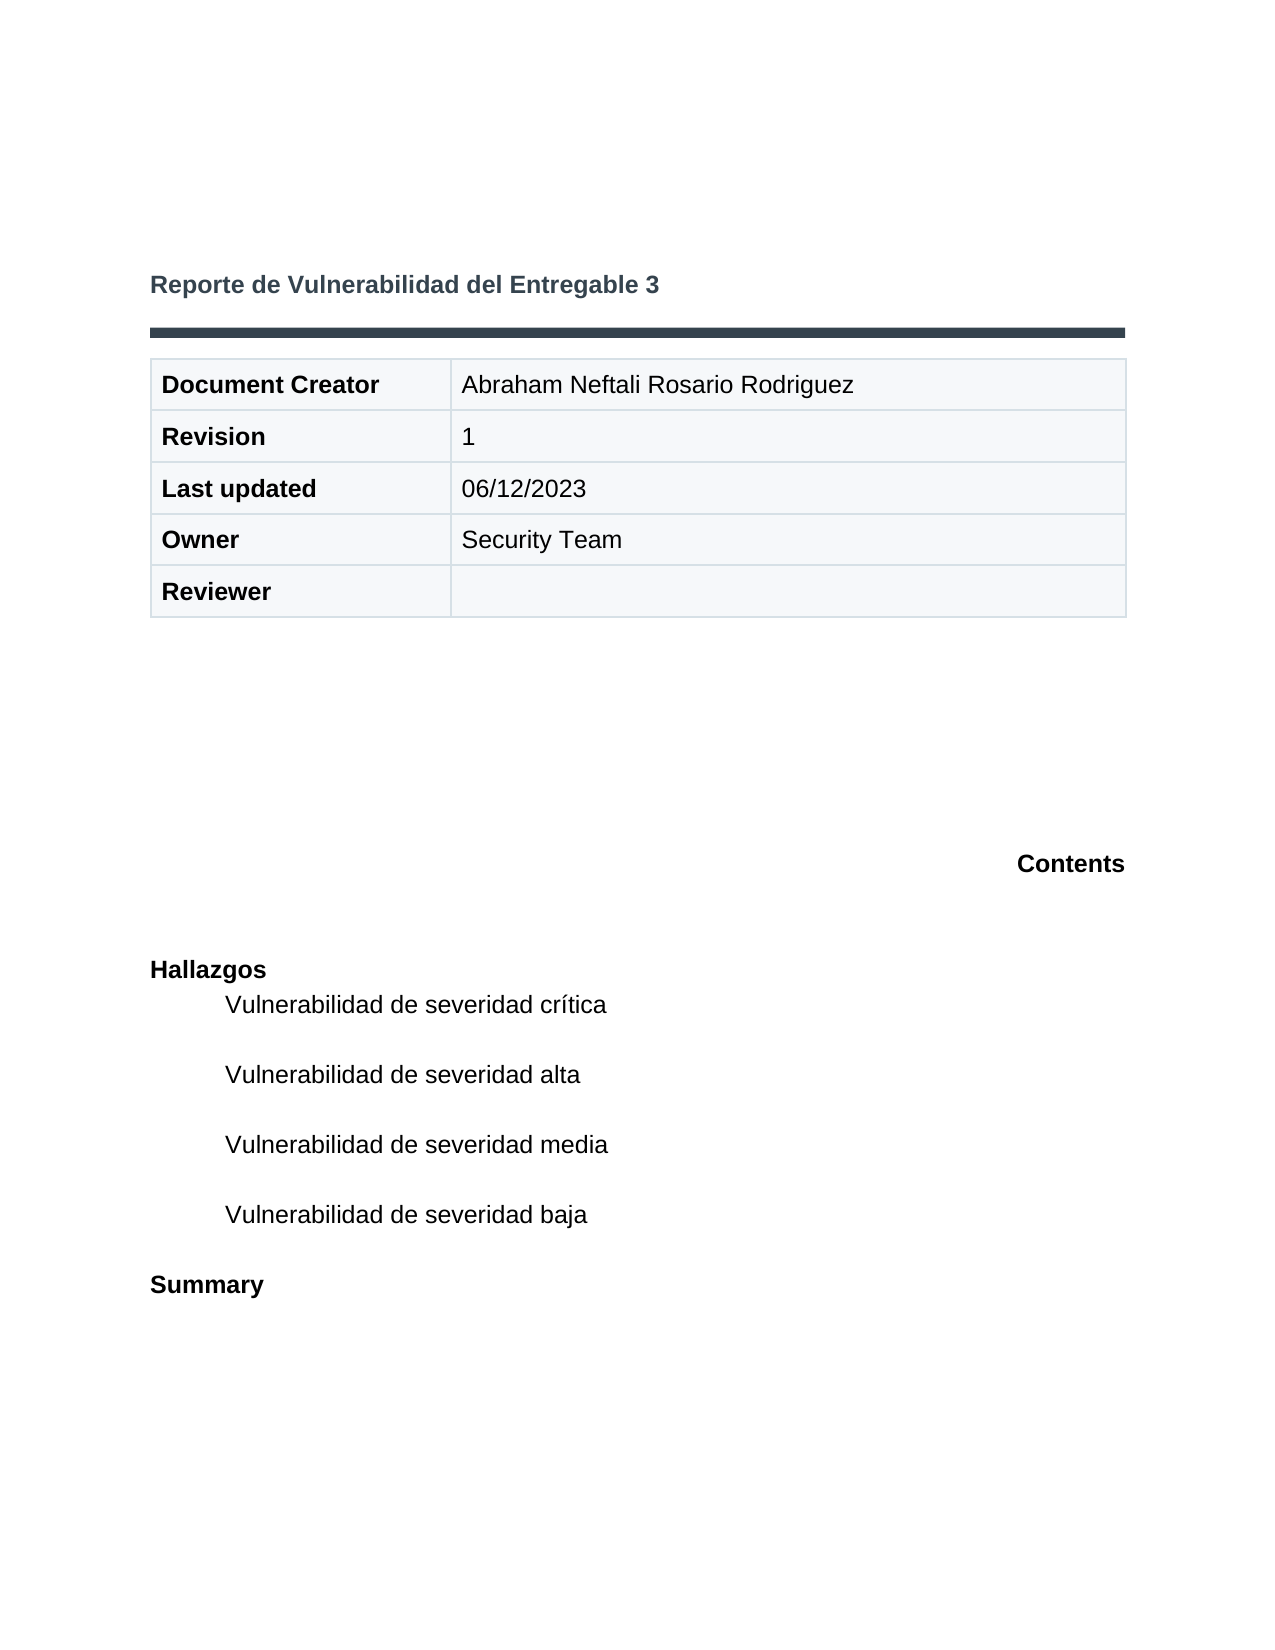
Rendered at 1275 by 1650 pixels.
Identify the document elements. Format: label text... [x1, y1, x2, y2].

table_cell 1 [452, 411, 1125, 461]
table_cell Reviewer [152, 566, 450, 616]
table_header Document Creator [152, 360, 450, 409]
title Reporte de Vulnerabilidad del Entregable 3 [150, 270, 1125, 299]
table_cell Owner [152, 515, 450, 564]
table_cell Security Team [452, 515, 1125, 564]
table_cell 06/12/2023 [452, 463, 1125, 513]
text Contents [150, 849, 1125, 878]
table_header Abraham Neftali Rosario Rodriguez [452, 360, 1125, 409]
table_cell Revision [152, 411, 450, 461]
table_cell Last updated [152, 463, 450, 513]
table_cell [452, 566, 1125, 616]
